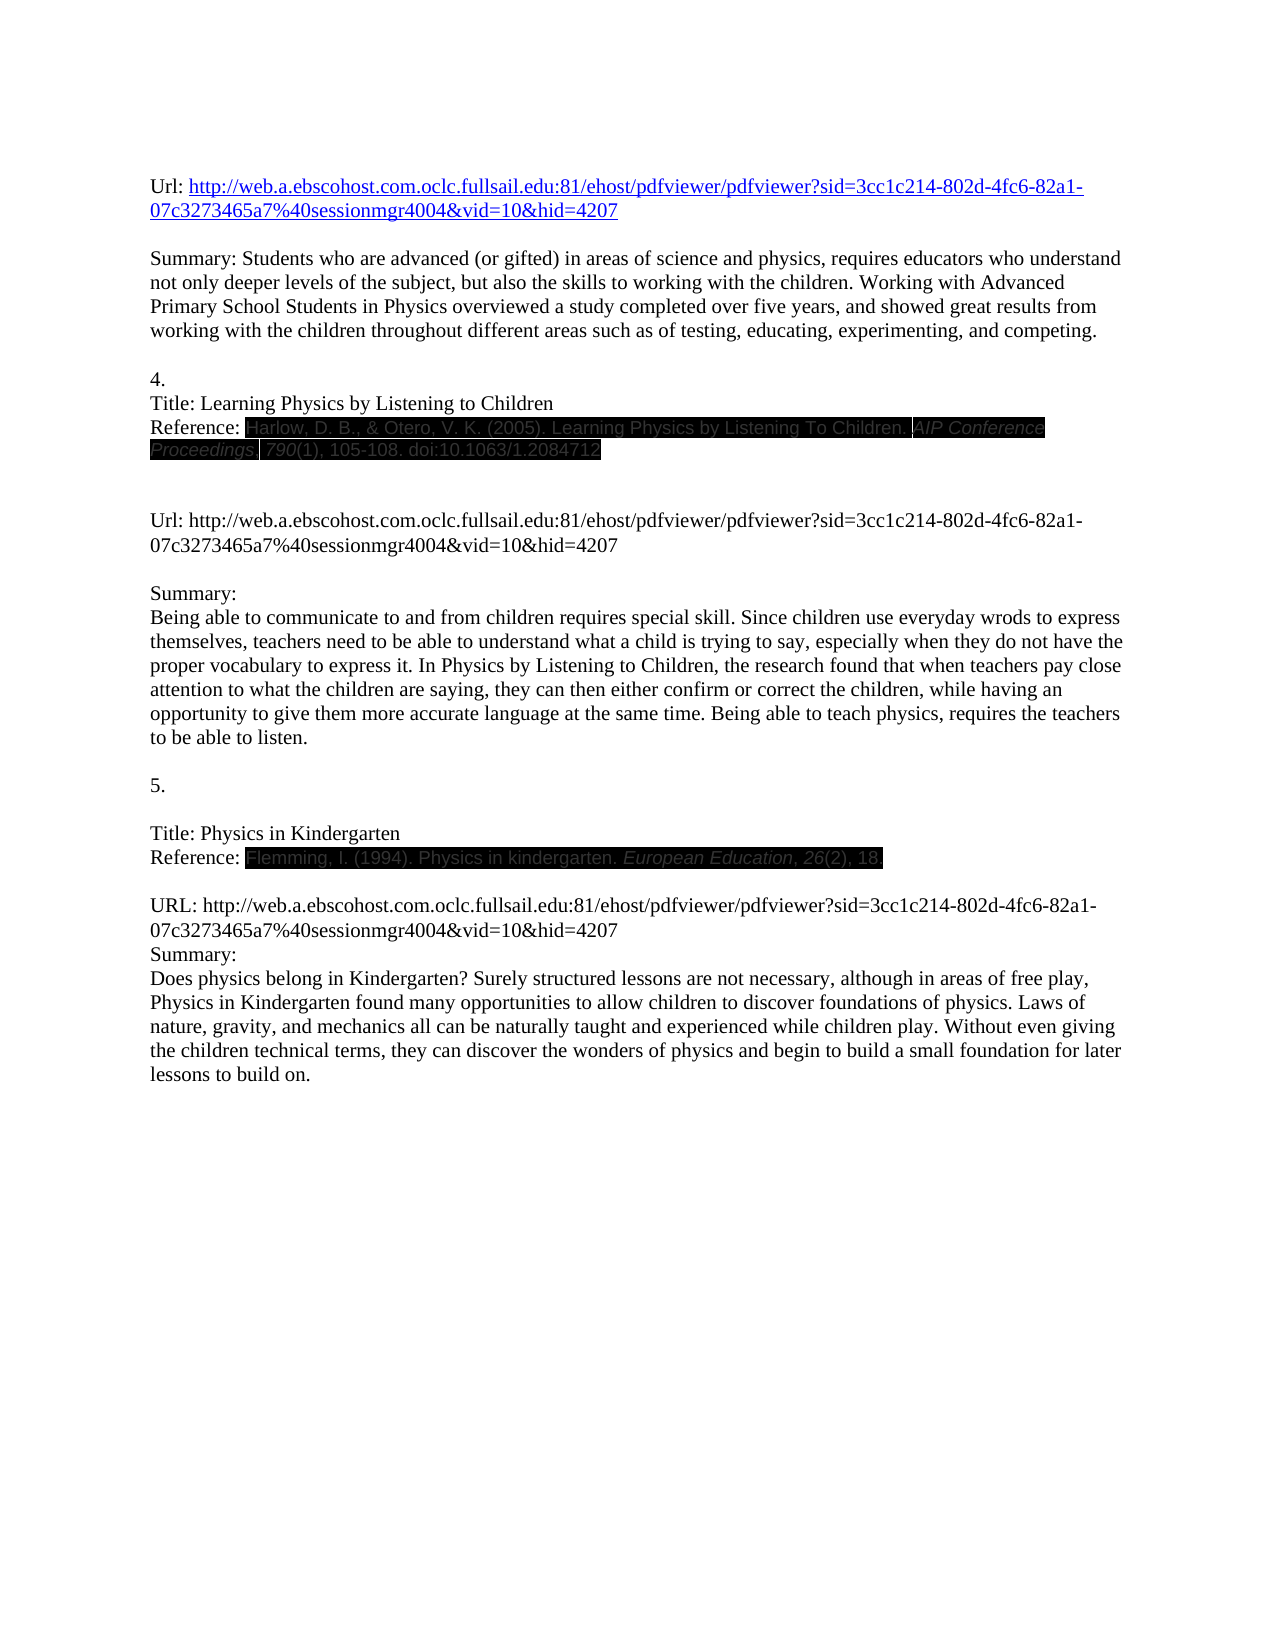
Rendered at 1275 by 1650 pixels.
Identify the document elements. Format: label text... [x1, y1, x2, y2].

text Reference: Harlow, D. B., & Otero, V. K. (2005). Learning Physics by Listening To Children. AIP Conference Proceedings, 790(1), 105-108. doi:10.1063/1.2084712 [150, 415, 1125, 460]
text Does physics belong in Kindergarten? Surely structured lessons are not necessary, although in areas of free play, Physics in Kindergarten found many opportunities to allow children to discover foundations of physics. Laws of nature, gravity, and mechanics all can be naturally taught and experienced while children play. Without even giving the children technical terms, they can discover the wonders of physics and begin to build a small foundation for later lessons to build on. [150, 966, 1125, 1086]
text Summary: [150, 942, 1125, 966]
text Being able to communicate to and from children requires special skill. Since children use everyday wrods to express themselves, teachers need to be able to understand what a child is trying to say, especially when they do not have the proper vocabulary to express it. In Physics by Listening to Children, the research found that when teachers pay close attention to what the children are saying, they can then either confirm or correct the children, while having an opportunity to give them more accurate language at the same time. Being able to teach physics, requires the teachers to be able to listen. [150, 605, 1125, 749]
text Title: Learning Physics by Listening to Children [150, 391, 1125, 415]
text Summary: [150, 581, 1125, 605]
text Title: Physics in Kindergarten [150, 821, 1125, 845]
text Url: http://web.a.ebscohost.com.oclc.fullsail.edu:81/ehost/pdfviewer/pdfviewer?sid=3cc1c214-802d-4fc6-82a1-07c3273465a7%40sessionmgr4004&vid=10&hid=4207 [150, 174, 1125, 222]
text Url: http://web.a.ebscohost.com.oclc.fullsail.edu:81/ehost/pdfviewer/pdfviewer?sid=3cc1c214-802d-4fc6-82a1-07c3273465a7%40sessionmgr4004&vid=10&hid=4207 [150, 508, 1125, 557]
text Reference: Flemming, I. (1994). Physics in kindergarten. European Education, 26(2), 18. [150, 845, 1125, 869]
text 4. [150, 367, 1125, 391]
text URL: http://web.a.ebscohost.com.oclc.fullsail.edu:81/ehost/pdfviewer/pdfviewer?sid=3cc1c214-802d-4fc6-82a1-07c3273465a7%40sessionmgr4004&vid=10&hid=4207 [150, 893, 1125, 942]
text 5. [150, 773, 1125, 797]
text Summary: Students who are advanced (or gifted) in areas of science and physics, requires educators who understand not only deeper levels of the subject, but also the skills to working with the children. Working with Advanced Primary School Students in Physics overviewed a study completed over five years, and showed great results from working with the children throughout different areas such as of testing, educating, experimenting, and competing. [150, 246, 1125, 342]
